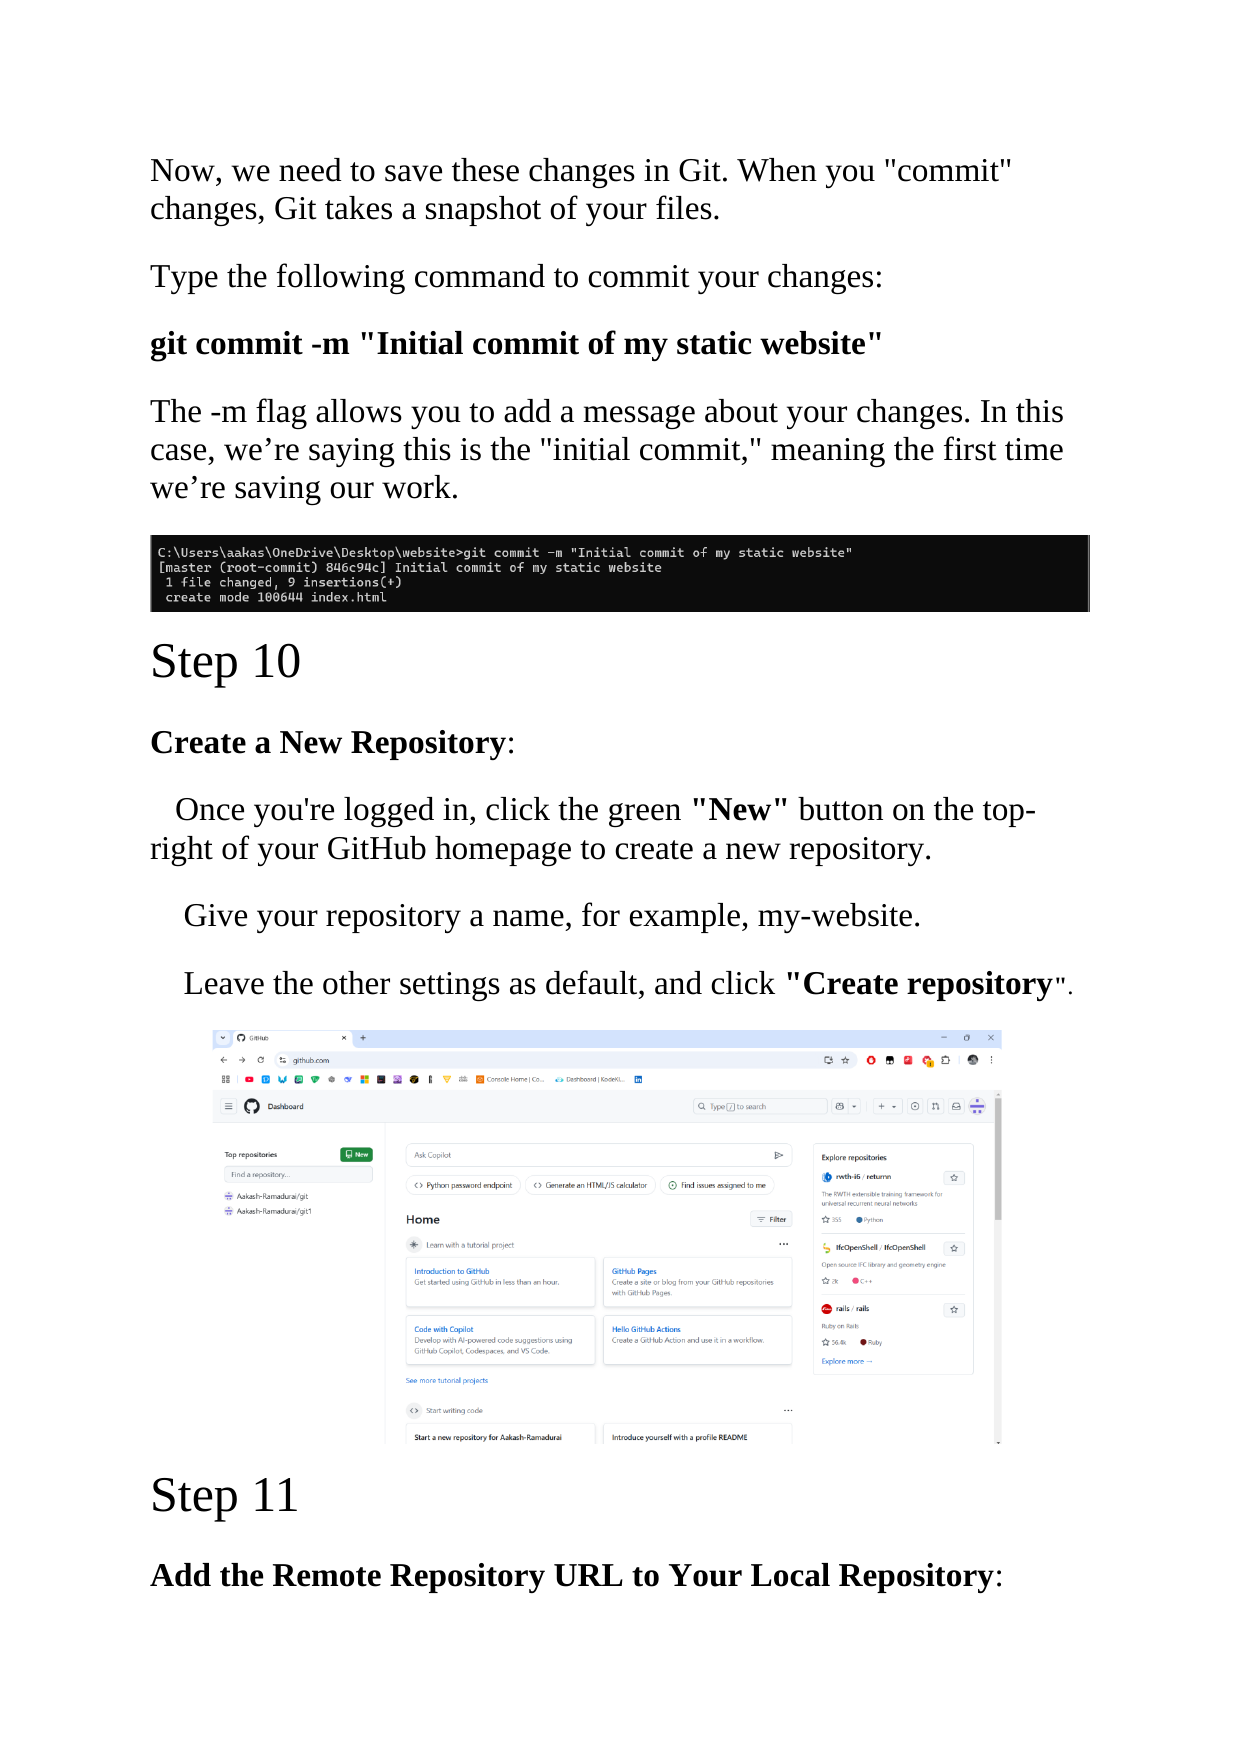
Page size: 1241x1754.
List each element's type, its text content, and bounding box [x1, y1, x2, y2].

text Once you're logged in, click the green "New" button on the top- right of your GitHub homepage to create a new repository. [150, 789, 1090, 866]
picture [150, 535, 1090, 612]
text Step 10 [150, 631, 1090, 688]
text The -m flag allows you to add a message about your changes. In this case, we’re saying this is the "initial commit," meaning the first time we’re saving our work. [150, 391, 1090, 506]
text Create a New Repository: [150, 722, 1090, 760]
picture [212, 1030, 1002, 1444]
text Type the following command to commit your changes: [150, 256, 1090, 294]
text Now, we need to save these changes in Git. When you "commit" changes, Git takes a snapshot of your files. [150, 150, 1090, 227]
text git commit -m "Initial commit of my static website" [150, 323, 1090, 362]
text Give your repository a name, for example, my-website. [150, 895, 1090, 934]
text Leave the other settings as default, and click "Create repository". [150, 963, 1090, 1001]
text Add the Remote Repository URL to Your Local Repository: [150, 1556, 1090, 1594]
text Step 11 [150, 1464, 1090, 1522]
